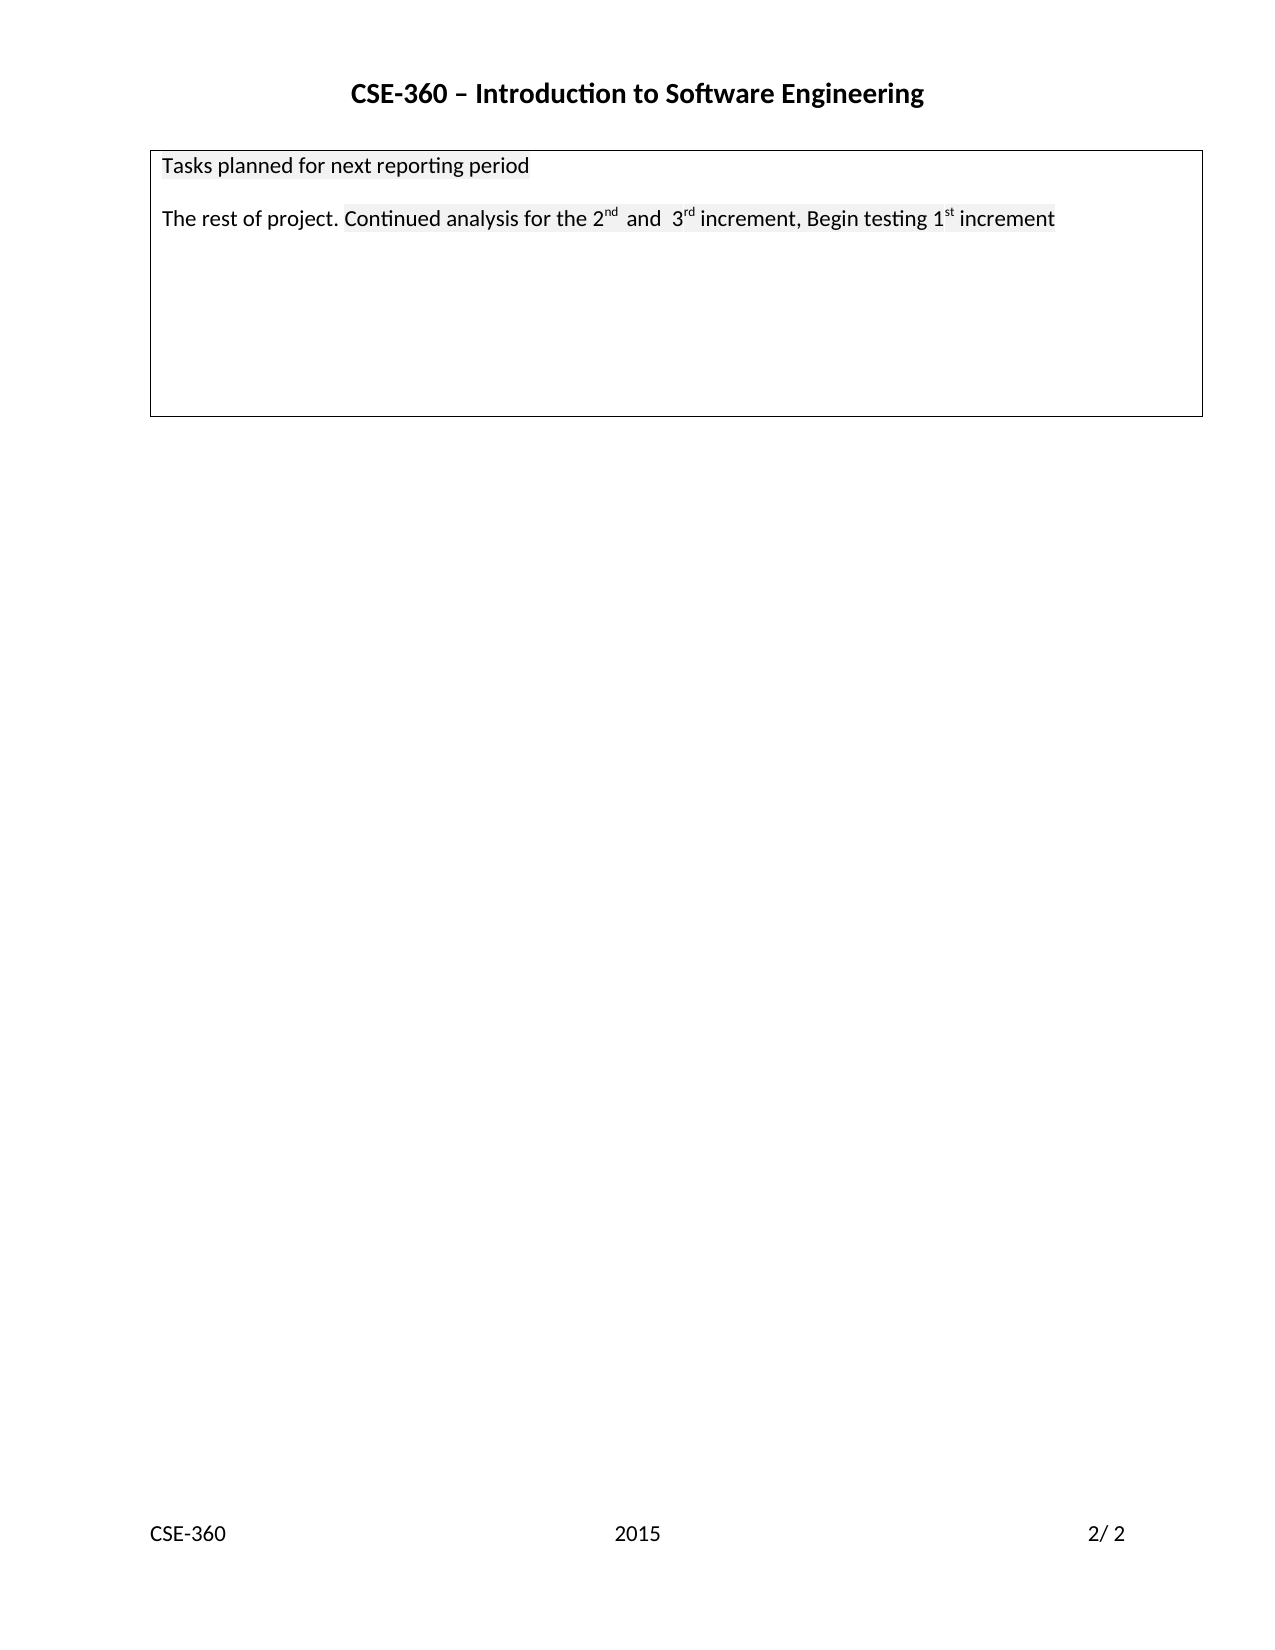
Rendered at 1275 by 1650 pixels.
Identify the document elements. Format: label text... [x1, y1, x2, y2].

table_cell Tasks planned for next reporting period The rest of project. Continued analysis for the 2nd and 3rd increment, Begin testing 1st increment [151, 151, 1202, 416]
